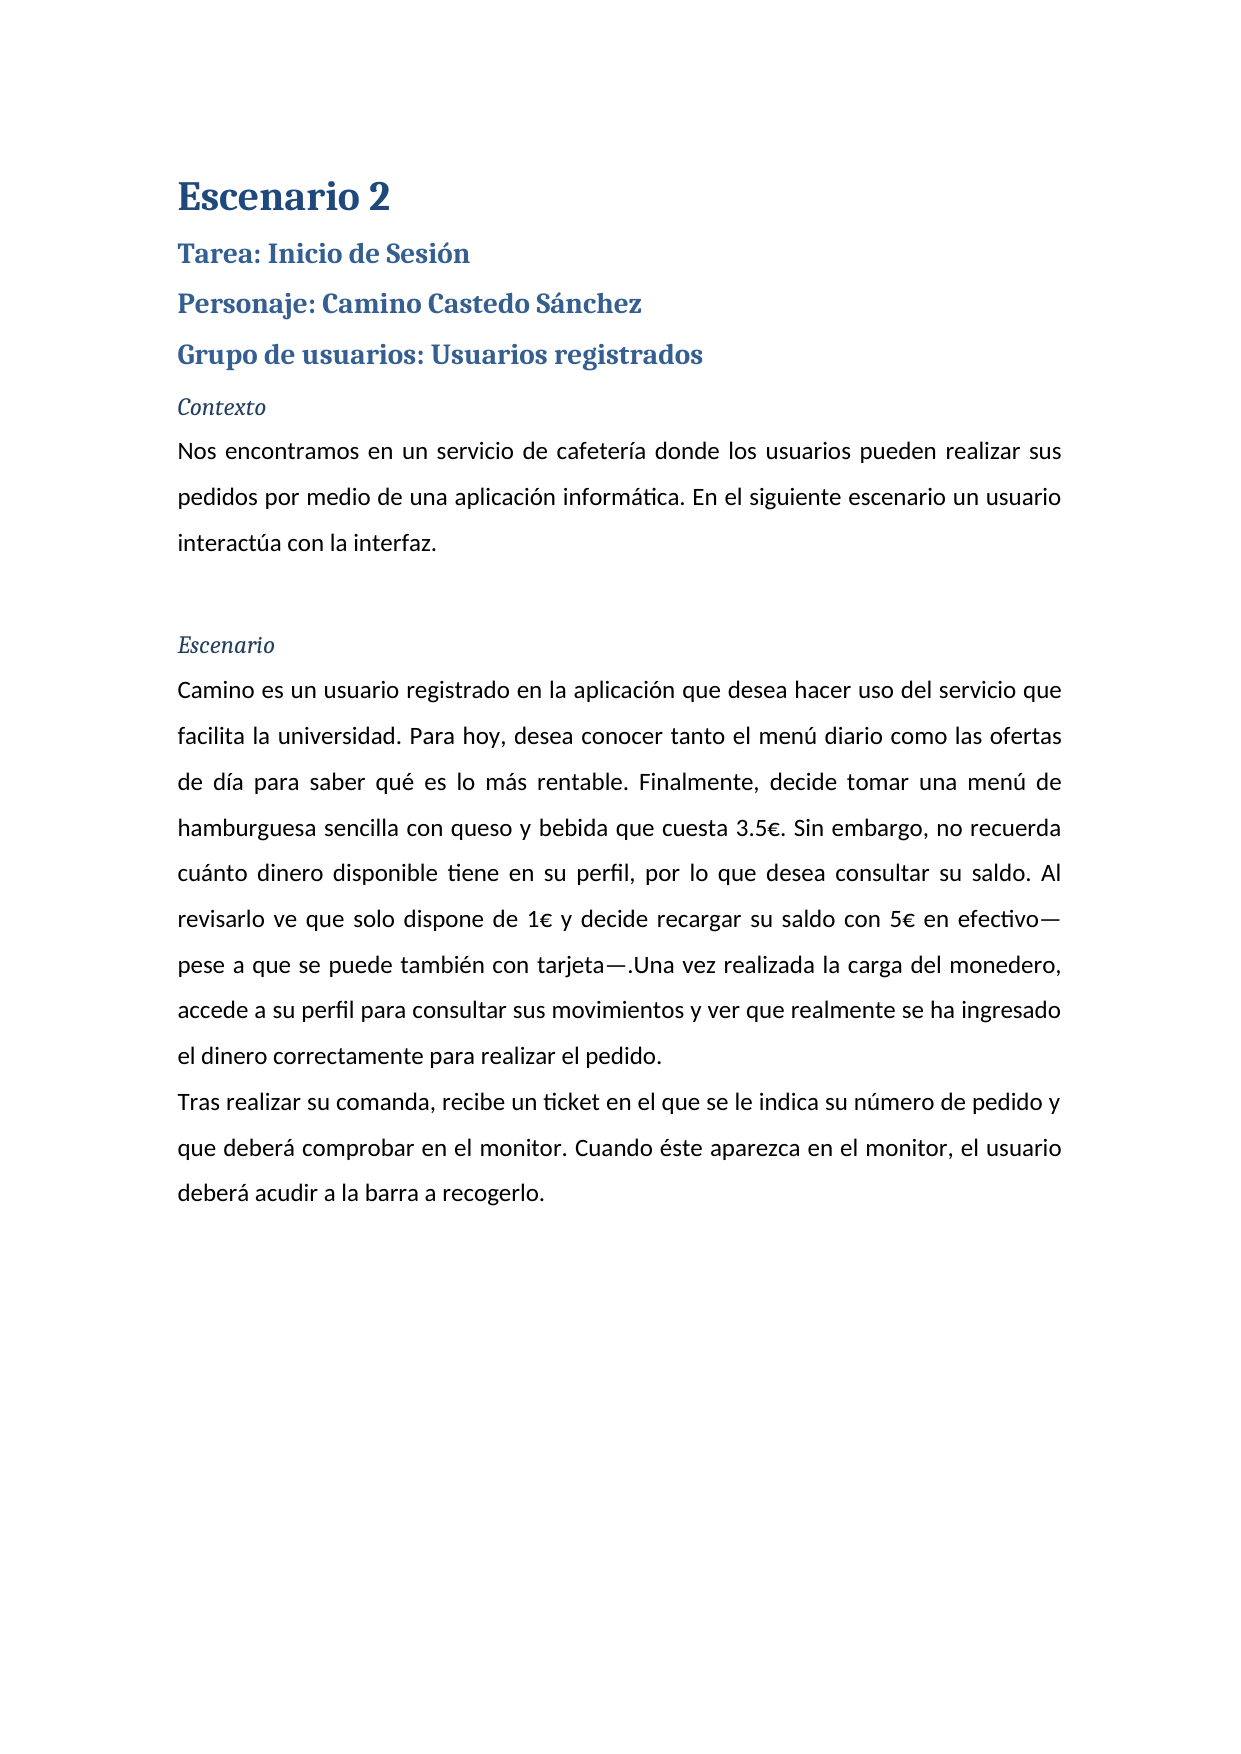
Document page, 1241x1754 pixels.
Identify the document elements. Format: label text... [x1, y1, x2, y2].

text Escenario 2 Tarea: Inicio de Sesión Personaje: Camino Castedo Sánchez Grupo de usuarios: Usuarios registrados [177, 173, 1063, 371]
text Contexto [177, 392, 1063, 421]
text Camino es un usuario registrado en la aplicación que desea hacer uso del servicio que facilita la universidad. Para hoy, desea conocer tanto el menú diario como las ofertas de día para saber qué es lo más rentable. Finalmente, decide tomar una menú de hamburguesa sencilla con queso y bebida que cuesta 3.5€. Sin embargo, no recuerda cuánto dinero disponible tiene en su perfil, por lo que desea consultar su saldo. Al revisarlo ve que solo dispone de 1€ y decide recargar su saldo con 5€ en efectivo—pese a que se puede también con tarjeta—.Una vez realizada la carga del monedero, accede a su perfil para consultar sus movimientos y ver que realmente se ha ingresado el dinero correctamente para realizar el pedido. [177, 674, 1063, 1071]
text Tras realizar su comanda, recibe un ticket en el que se le indica su número de pedido y que deberá comprobar en el monitor. Cuando éste aparezca en el monitor, el usuario deberá acudir a la barra a recogerlo. [177, 1086, 1063, 1208]
text Escenario [177, 631, 1063, 660]
text Nos encontramos en un servicio de cafetería donde los usuarios pueden realizar sus pedidos por medio de una aplicación informática. En el siguiente escenario un usuario interactúa con la interfaz. [177, 436, 1063, 557]
